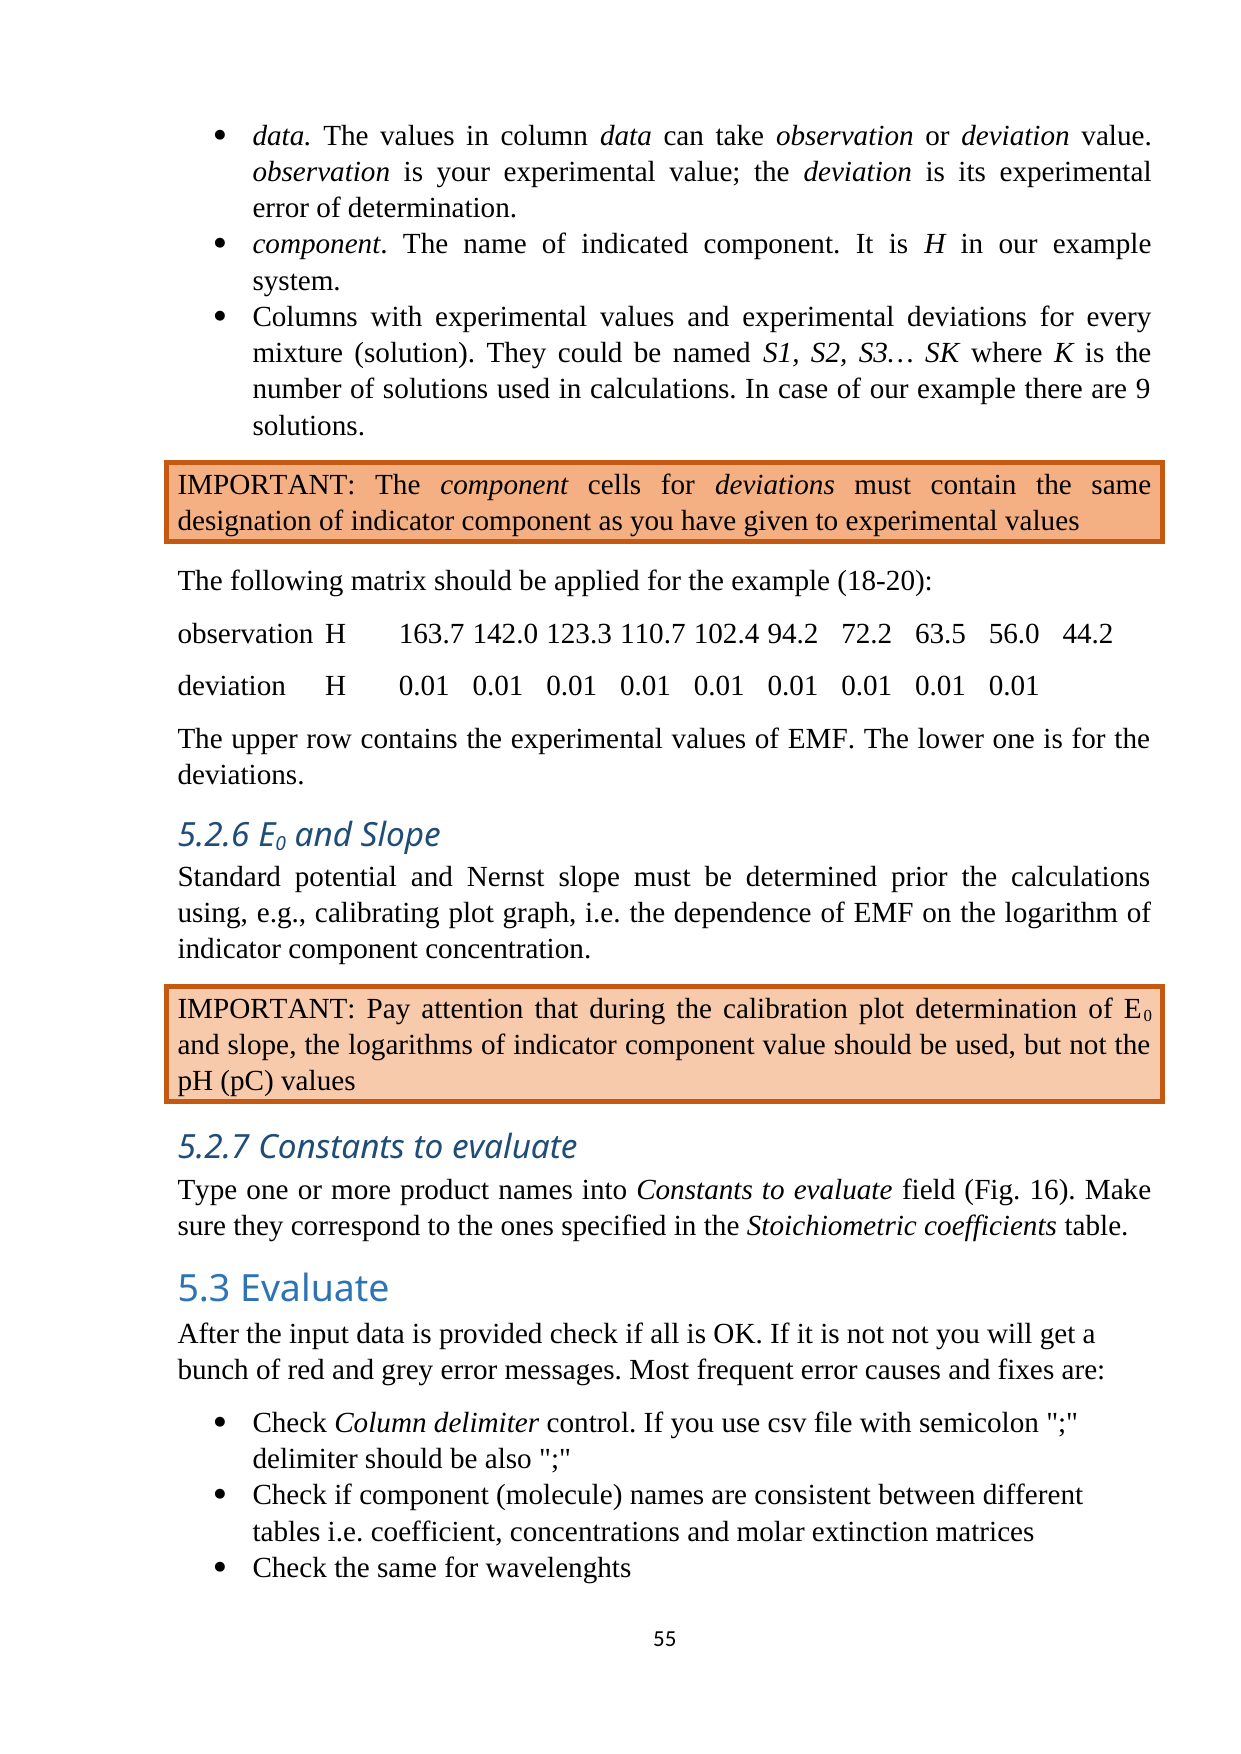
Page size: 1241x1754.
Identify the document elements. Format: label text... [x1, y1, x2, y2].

text IMPORTANT: Pay attention that during the calibration plot determination of E0 and slope, the logarithms of indicator component value should be used, but not the pH (pC) values [169, 989, 1160, 1099]
list data. The values in column data can take observation or deviation value. observation is your experimental value; the deviation is its experimental error of determination. [215, 118, 1152, 224]
subtitle 5.3 Evaluate [177, 1261, 1152, 1312]
text The upper row contains the experimental values of EMF. The lower one is for the deviations. [177, 721, 1152, 791]
subtitle 5.2.6 E0 and Slope [177, 810, 1152, 856]
list component. The name of indicated component. It is H in our example system. [215, 227, 1152, 296]
text deviation H 0.01 0.01 0.01 0.01 0.01 0.01 0.01 0.01 0.01 [177, 668, 1152, 702]
list Check Column delimiter control. If you use csv file with semicolon ";" delimiter should be also ";" [215, 1405, 1152, 1475]
list Columns with experimental values and experimental deviations for every mixture (solution). They could be named S1, S2, S3… SK where K is the number of solutions used in calculations. In case of our example there are 9 solutions. [215, 299, 1152, 441]
subtitle 5.2.7 Constants to evaluate [177, 1123, 1152, 1168]
text IMPORTANT: The component cells for deviations must contain the same designation of indicator component as you have given to experimental values [169, 465, 1160, 539]
text The following matrix should be applied for the example (18-20): [177, 563, 1152, 596]
list Check the same for wavelenghts [215, 1550, 1152, 1583]
text observation H 163.7 142.0 123.3 110.7 102.4 94.2 72.2 63.5 56.0 44.2 [177, 616, 1152, 649]
text Standard potential and Nernst slope must be determined prior the calculations using, e.g., calibrating plot graph, i.e. the dependence of EMF on the logarithm of indicator component concentration. [177, 859, 1152, 965]
text After the input data is provided check if all is OK. If it is not not you will get a bunch of red and grey error messages. Most frequent error causes and fixes are: [177, 1316, 1152, 1386]
list Check if component (molecule) names are consistent between different tables i.e. coefficient, concentrations and molar extinction matrices [215, 1477, 1152, 1547]
text Type one or more product names into Constants to evaluate field (Fig. 16). Make sure they correspond to the ones specified in the Stoichiometric coefficients table. [177, 1172, 1152, 1242]
